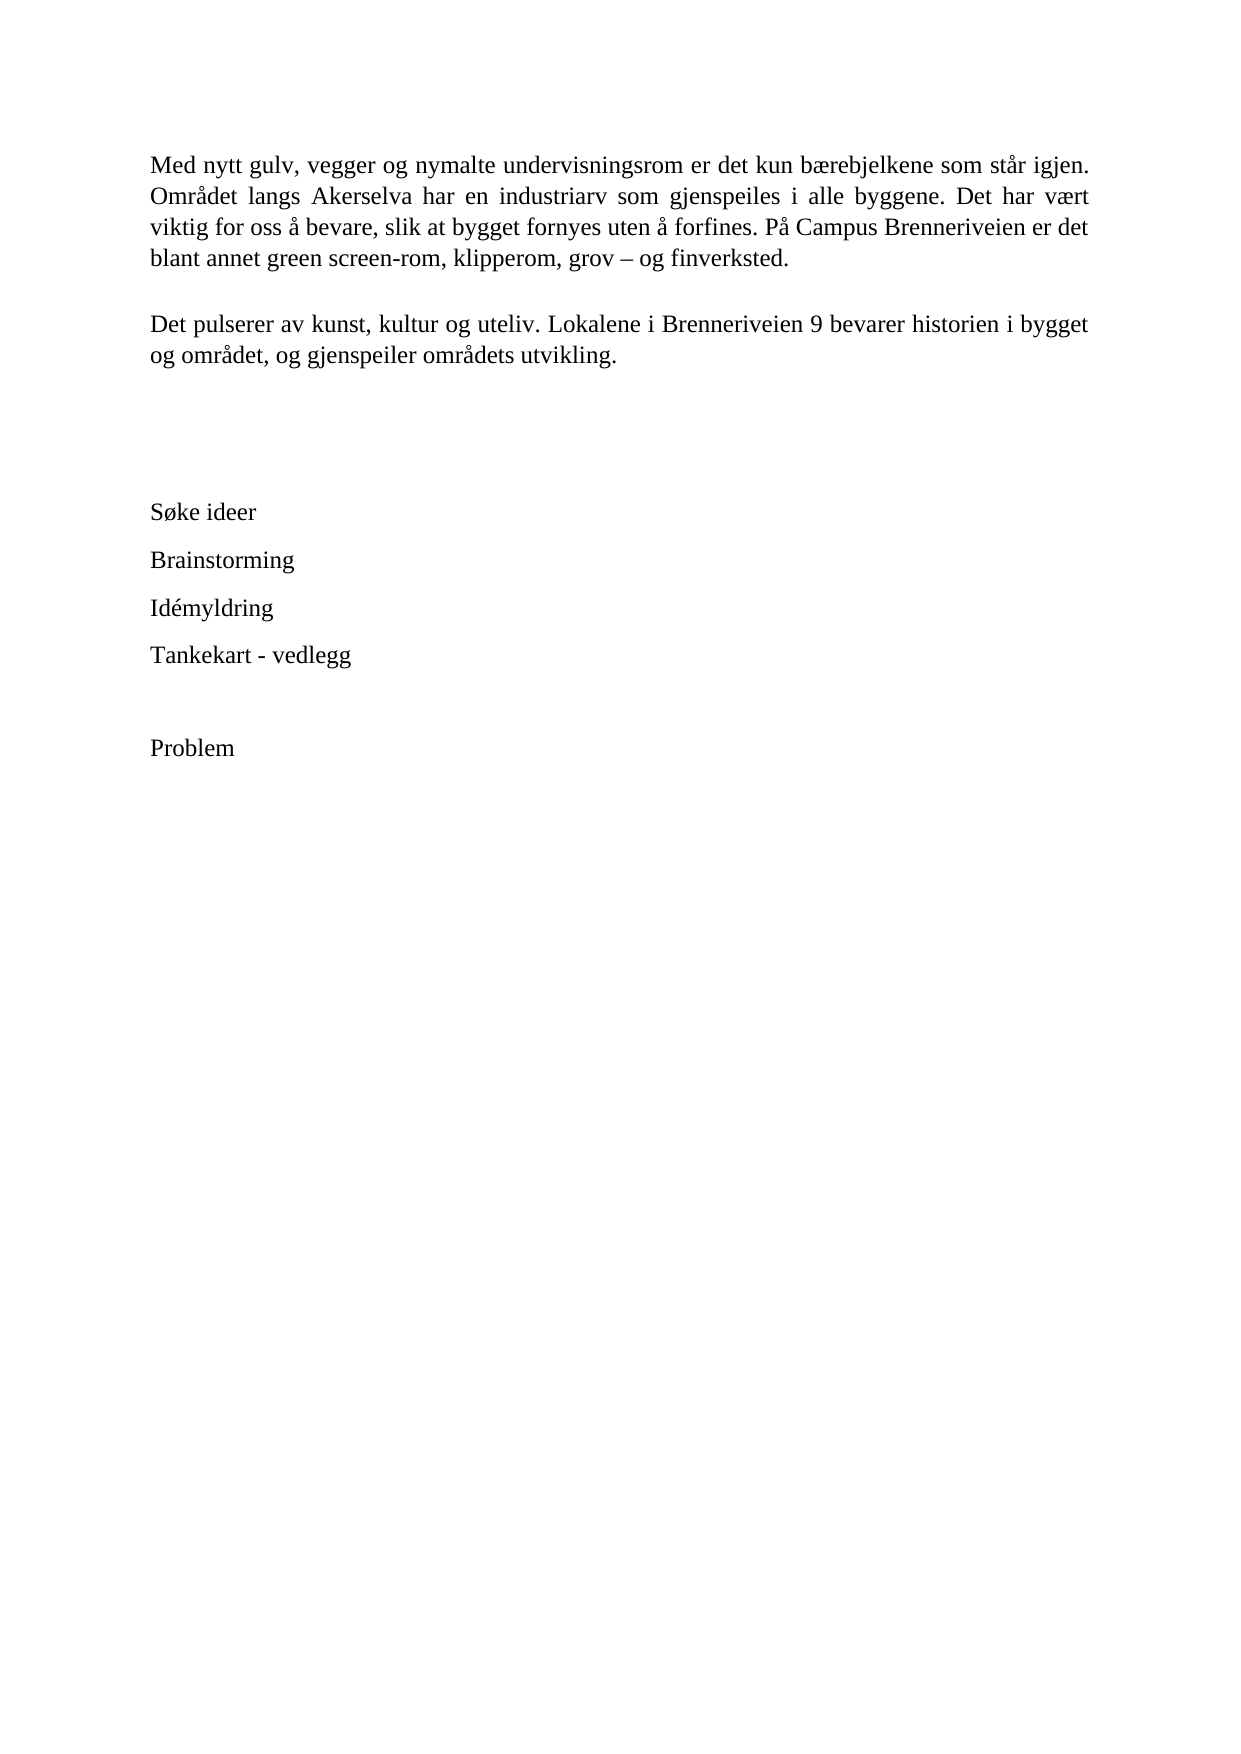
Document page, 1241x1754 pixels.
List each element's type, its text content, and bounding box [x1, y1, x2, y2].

text Søke ideer [150, 497, 1090, 526]
text Med nytt gulv, vegger og nymalte undervisningsrom er det kun bærebjelkene som står igjen. Området langs Akerselva har en industriarv som gjenspeiles i alle byggene. Det har vært viktig for oss å bevare, slik at bygget fornyes uten å forfines. På Campus Brenneriveien er det blant annet green screen-rom, klipperom, grov – og finverksted. [150, 150, 1090, 272]
text Brainstorming [150, 545, 1090, 574]
text Det pulserer av kunst, kultur og uteliv. Lokalene i Brenneriveien 9 bevarer historien i bygget og området, og gjenspeiler områdets utvikling. [150, 309, 1090, 369]
text Problem [150, 733, 1090, 762]
text Tankekart - vedlegg [150, 640, 1090, 669]
text Idémyldring [150, 593, 1090, 621]
